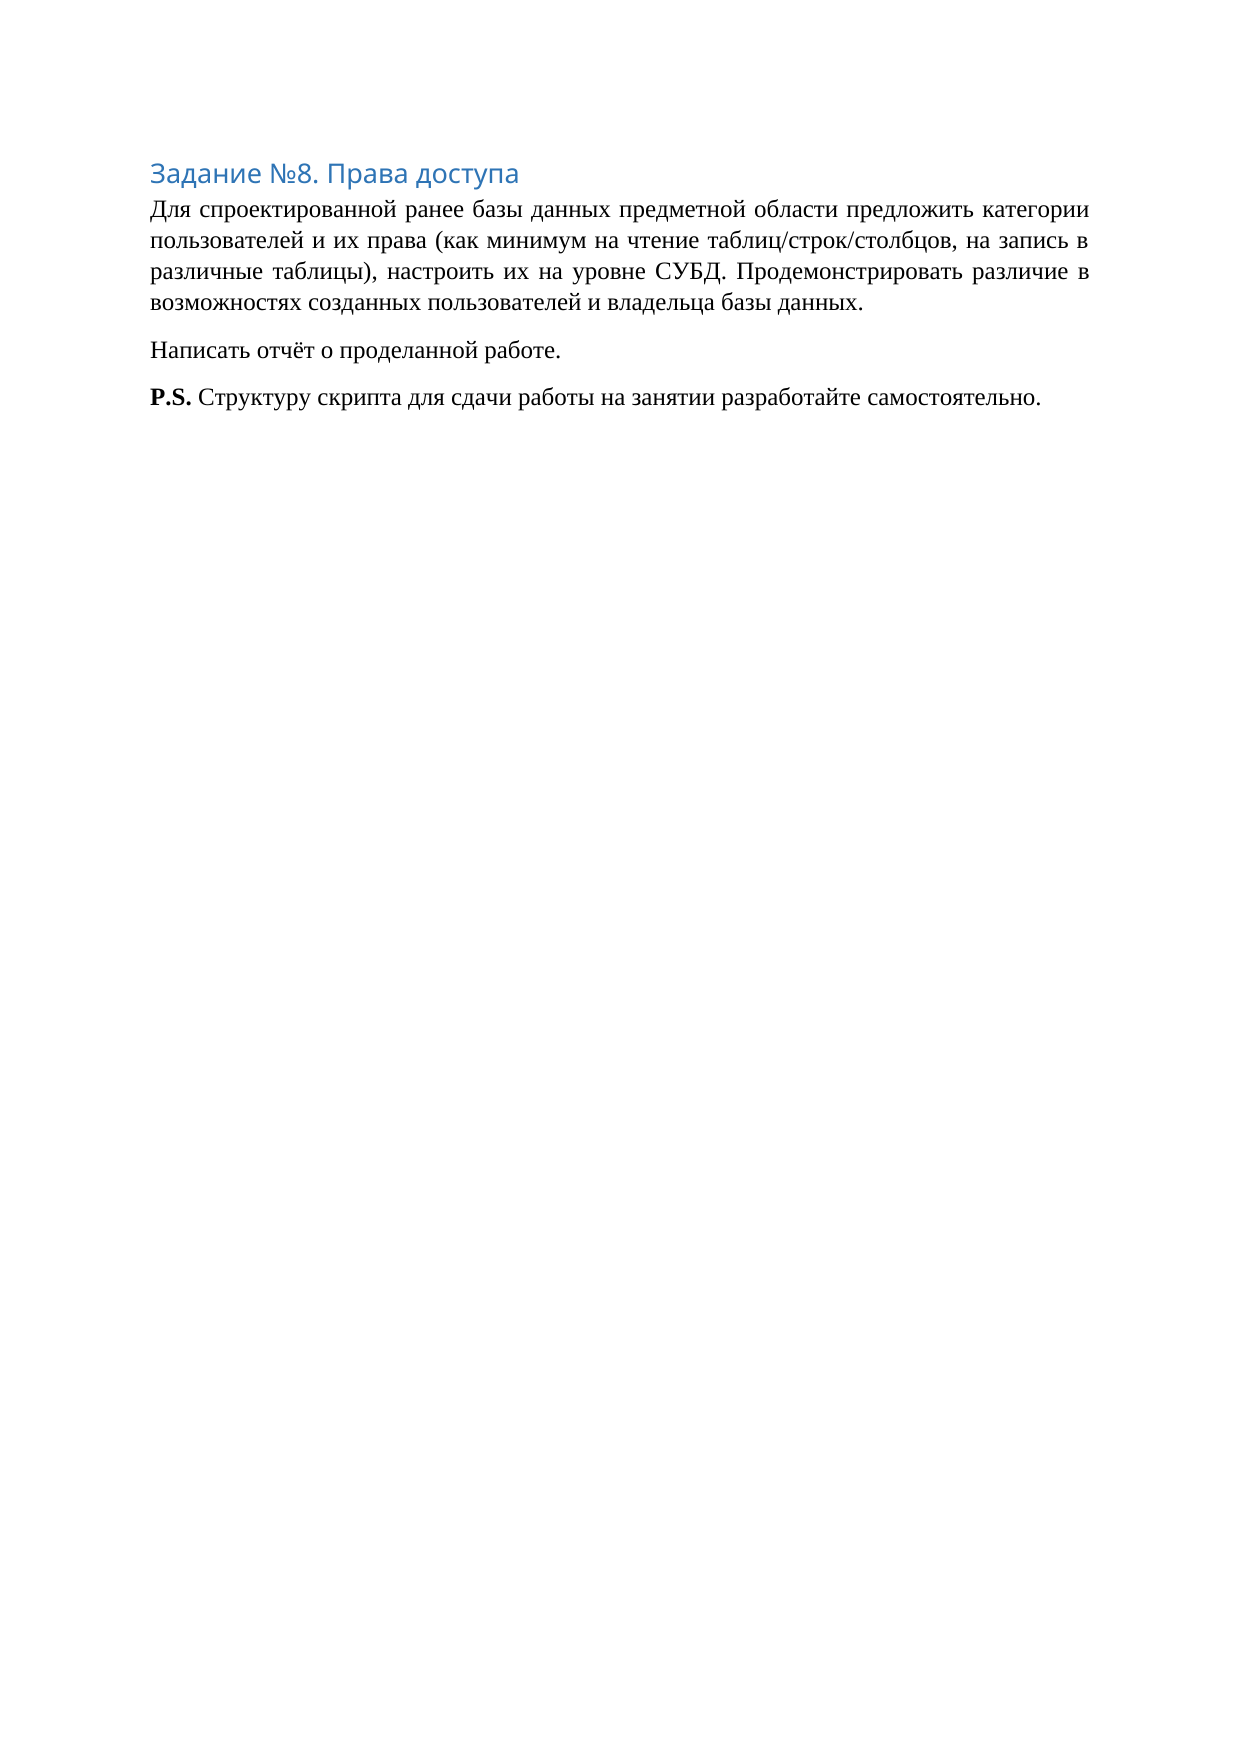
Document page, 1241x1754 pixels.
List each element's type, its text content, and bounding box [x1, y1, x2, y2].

subtitle Задание №8. Права доступа [150, 154, 1090, 191]
text Для спроектированной ранее базы данных предметной области предложить категории пользователей и их права (как минимум на чтение таблиц/строк/столбцов, на запись в различные таблицы), настроить их на уровне СУБД. Продемонстрировать различие в возможностях созданных пользователей и владельца базы данных. [150, 194, 1090, 316]
text P.S. Структуру скрипта для сдачи работы на занятии разработайте самостоятельно. [150, 382, 1090, 411]
text Написать отчёт о проделанной работе. [150, 335, 1090, 363]
